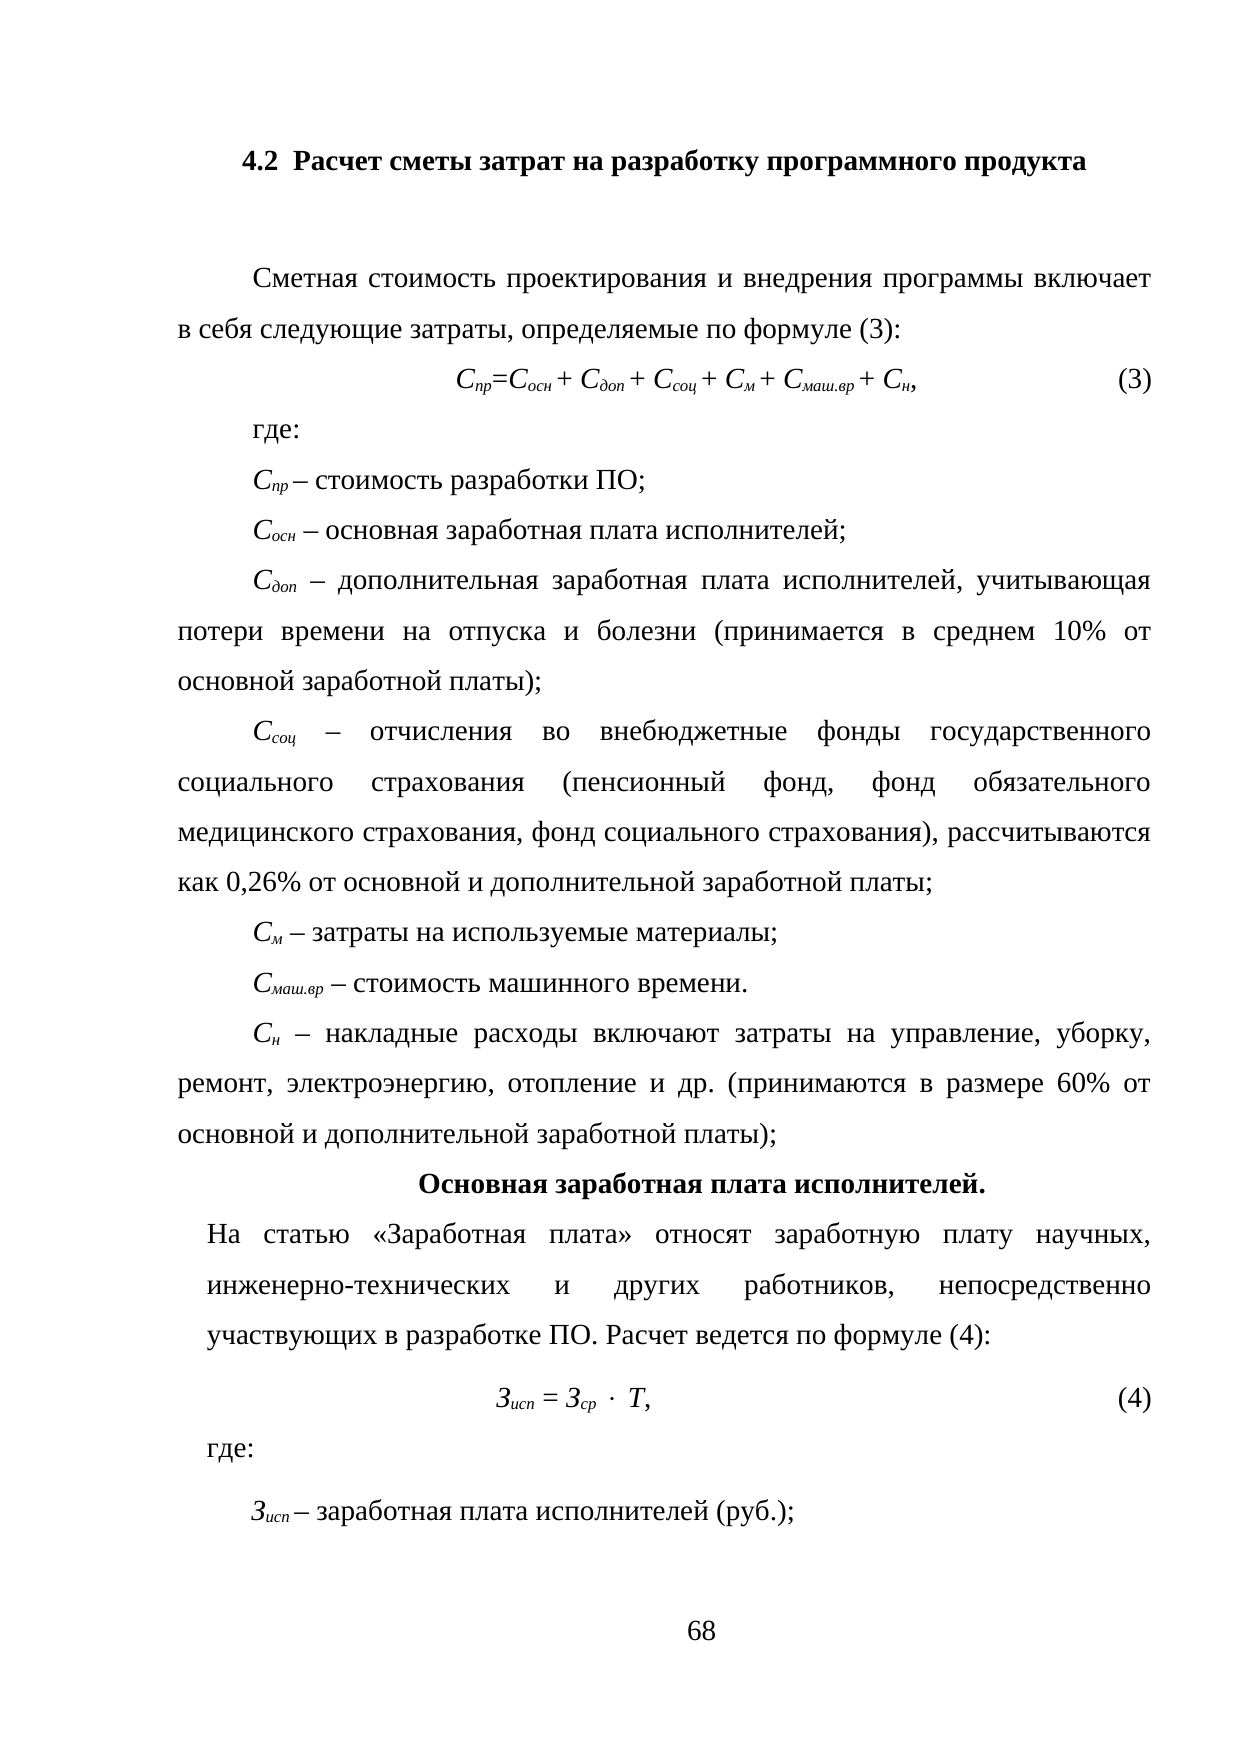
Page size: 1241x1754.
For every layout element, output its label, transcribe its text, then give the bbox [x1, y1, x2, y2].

text На статью «Заработная плата» относят заработную плату научных, инженерно-технических и других работников, непосредственно участвующих в разработке ПО. Расчет ведется по формуле (4): [207, 1216, 1152, 1351]
text См – затраты на используемые материалы; [177, 914, 1152, 948]
subtitle 4.2 Расчет сметы затрат на разработку программного продукта [177, 143, 1152, 177]
text Сосн – основная заработная плата исполнителей; [177, 512, 1152, 546]
text где: [177, 411, 1152, 445]
text Смаш.вр – стоимость машинного времени. [177, 965, 1152, 998]
text Сн – накладные расходы включают затраты на управление, уборку, ремонт, электроэнергию, отопление и др. (принимаются в размере 60% от основной и дополнительной заработной платы); [177, 1015, 1152, 1149]
text Спр – стоимость разработки ПО; [177, 462, 1152, 495]
text Зисп = Зср Т, (4) [177, 1380, 1152, 1413]
text Зисп – заработная плата исполнителей (руб.); [177, 1493, 1152, 1527]
text где: [207, 1430, 1152, 1464]
text Сдоп – дополнительная заработная плата исполнителей, учитывающая потери времени на отпуска и болезни (принимается в среднем 10% от основной заработной платы); [177, 562, 1152, 697]
text Основная заработная плата исполнителей. [177, 1166, 1152, 1200]
text Сметная стоимость проектирования и внедрения программы включает в себя следующие затраты, определяемые по формуле (3): [177, 261, 1152, 344]
text Ссоц – отчисления во внебюджетные фонды государственного социального страхования (пенсионный фонд, фонд обязательного медицинского страхования, фонд социального страхования), рассчитываются как 0,26% от основной и дополнительной заработной платы; [177, 713, 1152, 898]
text Спр=Сосн + Сдоп + Ссоц + См + Смаш.вр + Сн, (3) [177, 361, 1152, 395]
